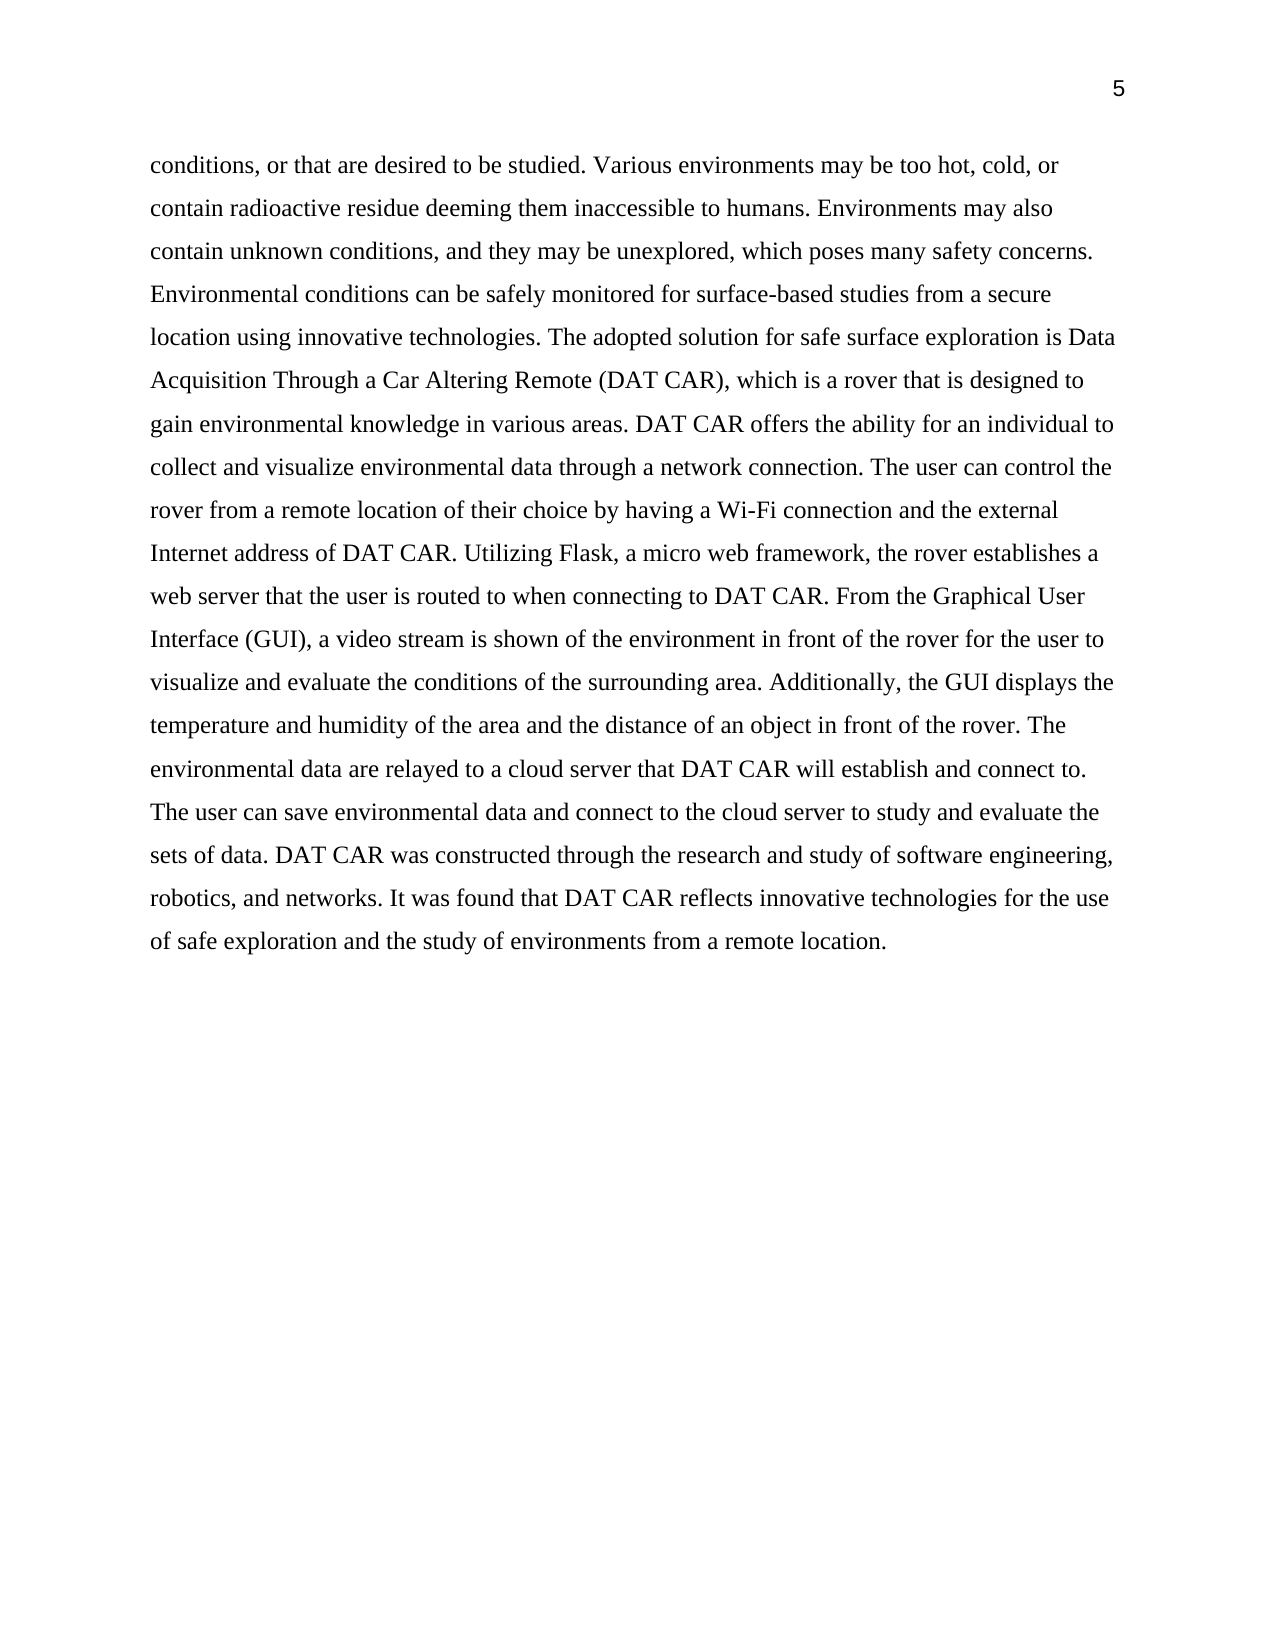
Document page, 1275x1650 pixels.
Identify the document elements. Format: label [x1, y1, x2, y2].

text [150, 150, 1125, 955]
